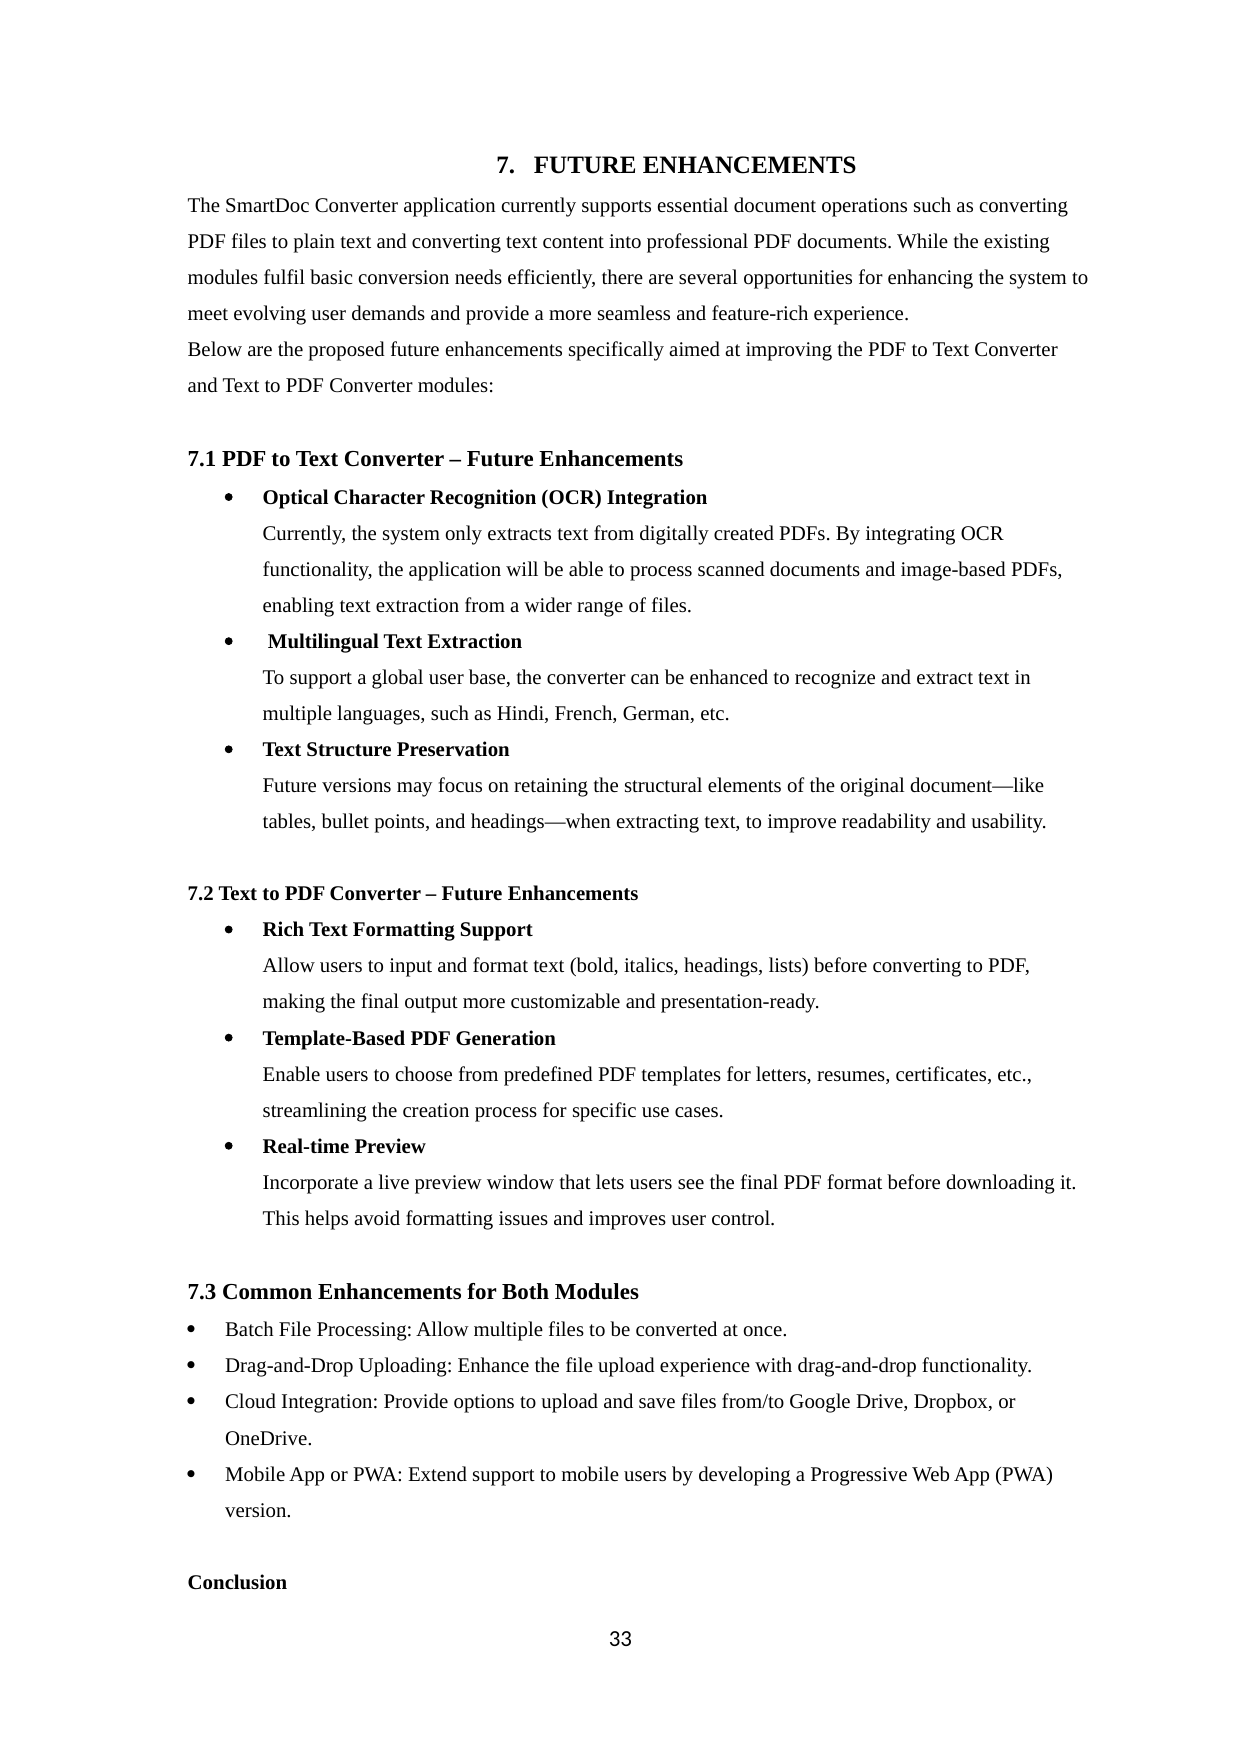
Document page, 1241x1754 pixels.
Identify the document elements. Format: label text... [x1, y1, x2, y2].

list Text Structure Preservation [225, 737, 1090, 761]
list 7.3 Common Enhancements for Both Modules [187, 1278, 1090, 1304]
list Future versions may focus on retaining the structural elements of the original document—like tables, bullet points, and headings—when extracting text, to improve readability and usability. [262, 773, 1090, 833]
list Template-Based PDF Generation [225, 1026, 1090, 1049]
list Rich Text Formatting Support [225, 917, 1090, 941]
list FUTURE ENHANCEMENTS [262, 150, 1090, 179]
list Conclusion [187, 1569, 1090, 1594]
list Below are the proposed future enhancements specifically aimed at improving the PDF to Text Converter and Text to PDF Converter modules: [187, 337, 1090, 397]
list Incorporate a live preview window that lets users see the final PDF format before downloading it. This helps avoid formatting issues and improves user control. [262, 1170, 1090, 1230]
list Cloud Integration: Provide options to upload and save files from/to Google Drive, Dropbox, or OneDrive. [187, 1389, 1090, 1449]
list To support a global user base, the converter can be enhanced to recognize and extract text in multiple languages, such as Hindi, French, German, etc. [262, 665, 1090, 725]
list Currently, the system only extracts text from digitally created PDFs. By integrating OCR functionality, the application will be able to process scanned documents and image-based PDFs, enabling text extraction from a wider range of files. [262, 521, 1090, 617]
list 7.1 PDF to Text Converter – Future Enhancements [187, 445, 1090, 472]
list Mobile App or PWA: Extend support to mobile users by developing a Progressive Web App (PWA) version. [187, 1461, 1090, 1522]
list The SmartDoc Converter application currently supports essential document operations such as converting PDF files to plain text and converting text content into professional PDF documents. While the existing modules fulfil basic conversion needs efficiently, there are several opportunities for enhancing the system to meet evolving user demands and provide a more seamless and feature-rich experience. [187, 193, 1090, 325]
list Multilingual Text Extraction [225, 629, 1090, 653]
list Drag-and-Drop Uploading: Enhance the file upload experience with drag-and-drop functionality. [187, 1353, 1090, 1377]
list Batch File Processing: Allow multiple files to be converted at once. [187, 1317, 1090, 1341]
list Real-time Preview [225, 1134, 1090, 1158]
list Optical Character Recognition (OCR) Integration [225, 485, 1090, 509]
list 7.2 Text to PDF Converter – Future Enhancements [187, 881, 1090, 905]
list Allow users to input and format text (bold, italics, headings, lists) before converting to PDF, making the final output more customizable and presentation-ready. [262, 953, 1090, 1013]
list Enable users to choose from predefined PDF templates for letters, resumes, certificates, etc., streamlining the creation process for specific use cases. [262, 1062, 1090, 1122]
